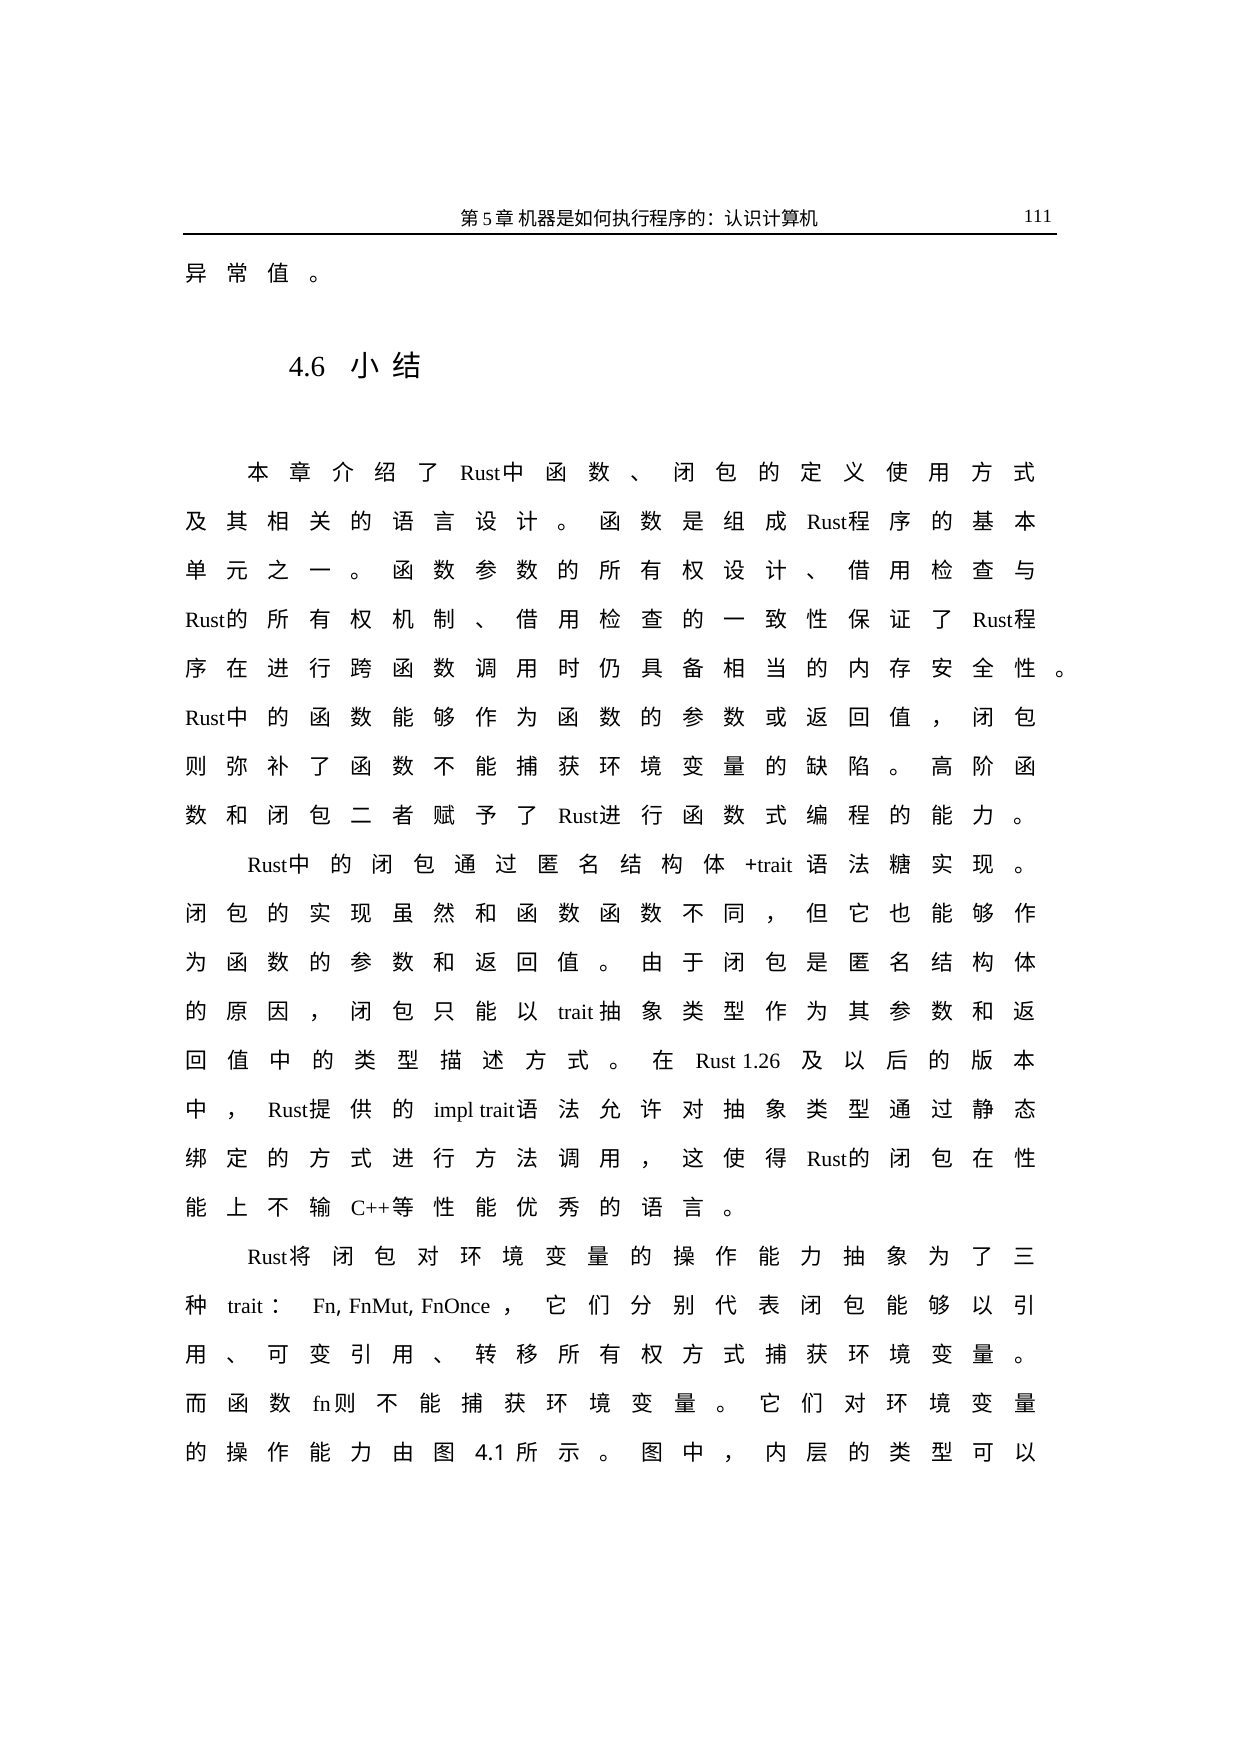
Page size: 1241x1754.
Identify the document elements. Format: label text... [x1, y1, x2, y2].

text Rust中的闭包通过匿名结构体+trait语法糖实现。闭包的实现虽然和函数函数不同，但它也能够作为函数的参数和返回值。由于闭包是匿名结构体的原因，闭包只能以trait抽象类型作为其参数和返回值中的类型描述方式。在Rust 1.26及以后的版本中，Rust提供的impl trait语法允许对抽象类型通过静态绑定的方式进行方法调用，这使得Rust的闭包在性能上不输C++等性能优秀的语言。 [185, 846, 1055, 1223]
text 本章介绍了Rust中函数、闭包的定义使用方式及其相关的语言设计。函数是组成Rust程序的基本单元之一。函数参数的所有权设计、借用检查与Rust的所有权机制、借用检查的一致性保证了Rust程序在进行跨函数调用时仍具备相当的内存安全性。Rust中的函数能够作为函数的参数或返回值，闭包则弥补了函数不能捕获环境变量的缺陷。高阶函数和闭包二者赋予了Rust进行函数式编程的能力。 [185, 454, 1055, 831]
subtitle 4.6 小结 [228, 331, 1055, 397]
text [185, 256, 1055, 288]
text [185, 1238, 1055, 1467]
